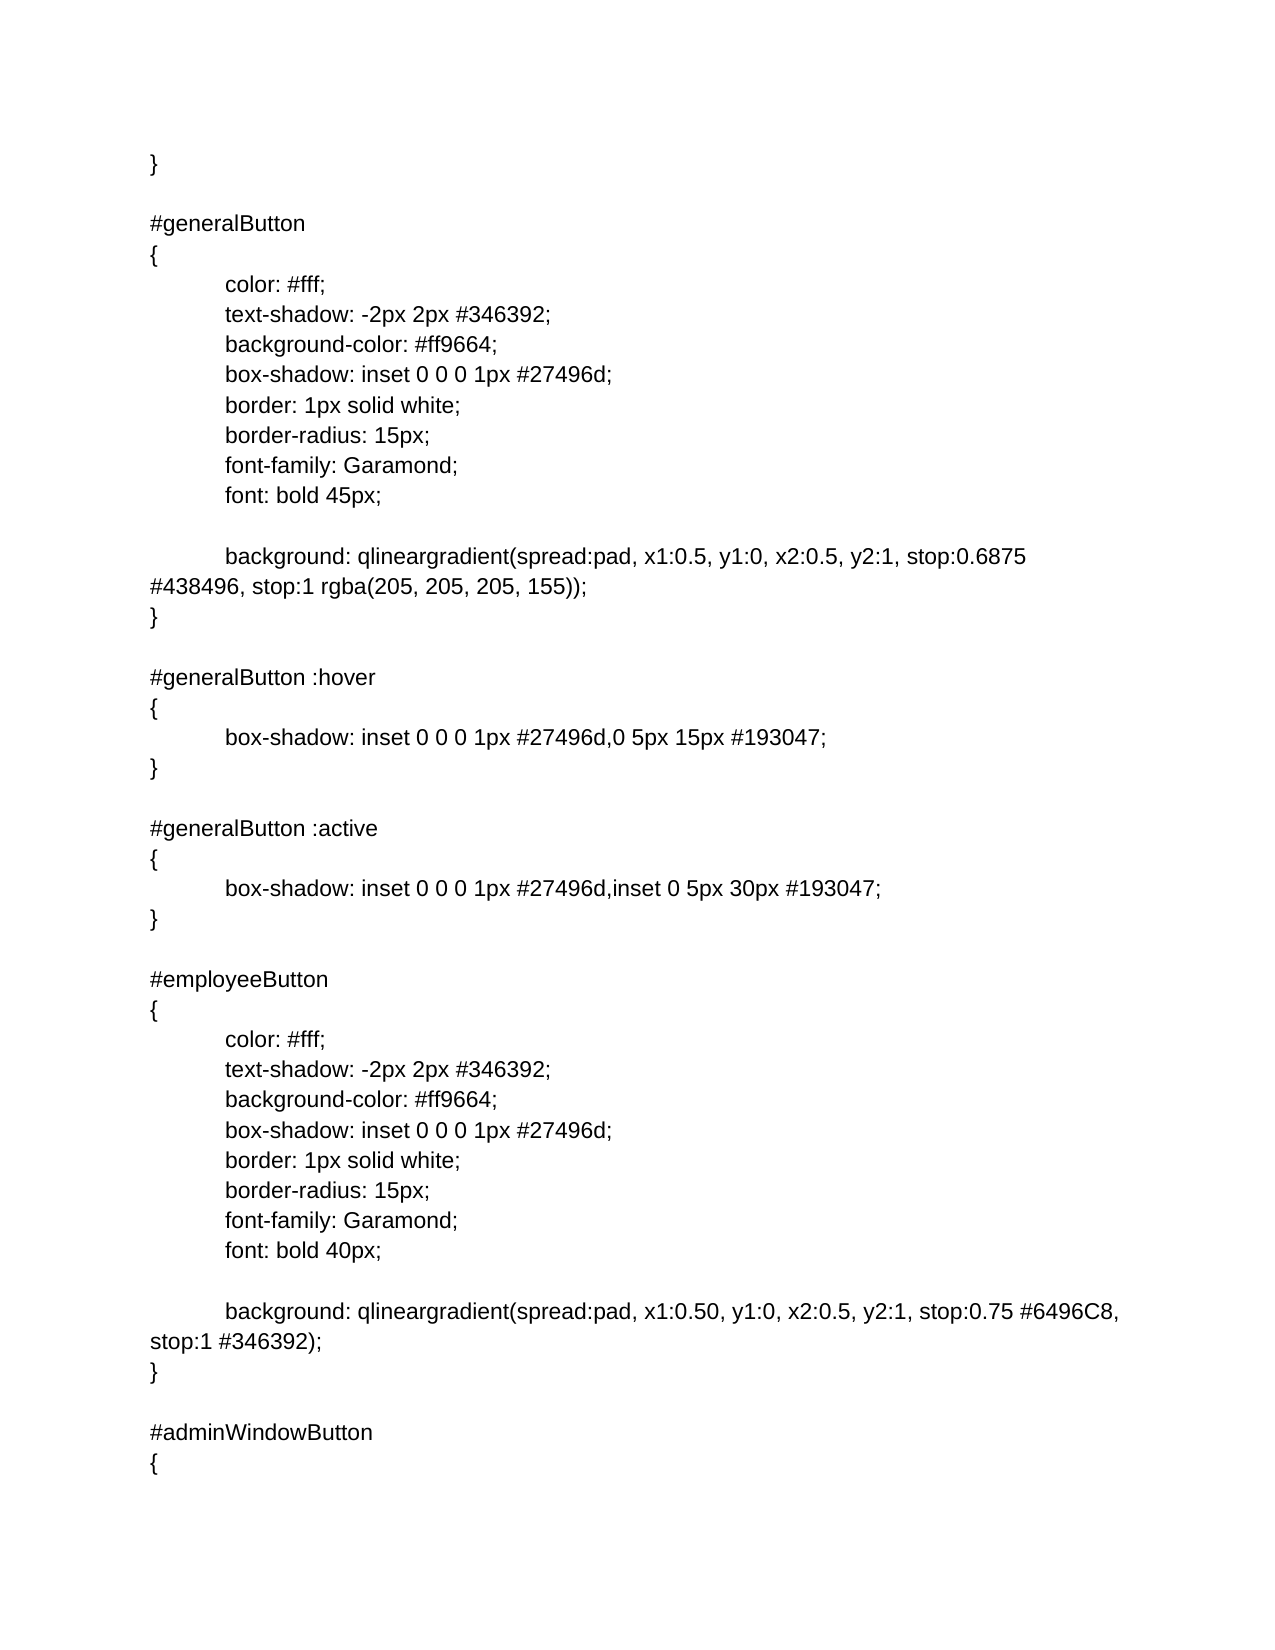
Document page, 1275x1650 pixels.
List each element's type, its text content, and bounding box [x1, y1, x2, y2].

text border: 1px solid white; [150, 1147, 1125, 1173]
text #generalButton :hover [150, 663, 1125, 690]
text font-family: Garamond; [150, 1207, 1125, 1234]
text border-radius: 15px; [150, 1177, 1125, 1203]
text font-family: Garamond; [150, 452, 1125, 478]
text } [150, 150, 1125, 176]
text box-shadow: inset 0 0 0 1px #27496d; [150, 1117, 1125, 1143]
text text-shadow: -2px 2px #346392; [150, 1056, 1125, 1083]
text font: bold 40px; [150, 1237, 1125, 1264]
text #generalButton :active [150, 814, 1125, 841]
text } [150, 754, 1125, 781]
text text-shadow: -2px 2px #346392; [150, 301, 1125, 327]
text box-shadow: inset 0 0 0 1px #27496d,inset 0 5px 30px #193047; [150, 875, 1125, 901]
text { [150, 845, 1125, 871]
text box-shadow: inset 0 0 0 1px #27496d,0 5px 15px #193047; [150, 724, 1125, 750]
text #employeeButton [150, 966, 1125, 992]
text background-color: #ff9664; [150, 1086, 1125, 1113]
text } [150, 905, 1125, 932]
text background: qlineargradient(spread:pad, x1:0.50, y1:0, x2:0.5, y2:1, stop:0.75 #6496C8, stop:1 #346392); [150, 1298, 1125, 1354]
text color: #fff; [150, 1026, 1125, 1052]
text background: qlineargradient(spread:pad, x1:0.5, y1:0, x2:0.5, y2:1, stop:0.6875 #438496, stop:1 rgba(205, 205, 205, 155)); [150, 543, 1125, 599]
text #generalButton [150, 210, 1125, 237]
text } [150, 1358, 1125, 1385]
text } [150, 603, 1125, 629]
text { [150, 241, 1125, 267]
text #adminWindowButton [150, 1419, 1125, 1445]
text { [150, 694, 1125, 720]
text border-radius: 15px; [150, 422, 1125, 448]
text box-shadow: inset 0 0 0 1px #27496d; [150, 361, 1125, 388]
text { [150, 1449, 1125, 1475]
text background-color: #ff9664; [150, 331, 1125, 358]
text color: #fff; [150, 271, 1125, 297]
text font: bold 45px; [150, 482, 1125, 509]
text { [150, 996, 1125, 1022]
text border: 1px solid white; [150, 392, 1125, 418]
